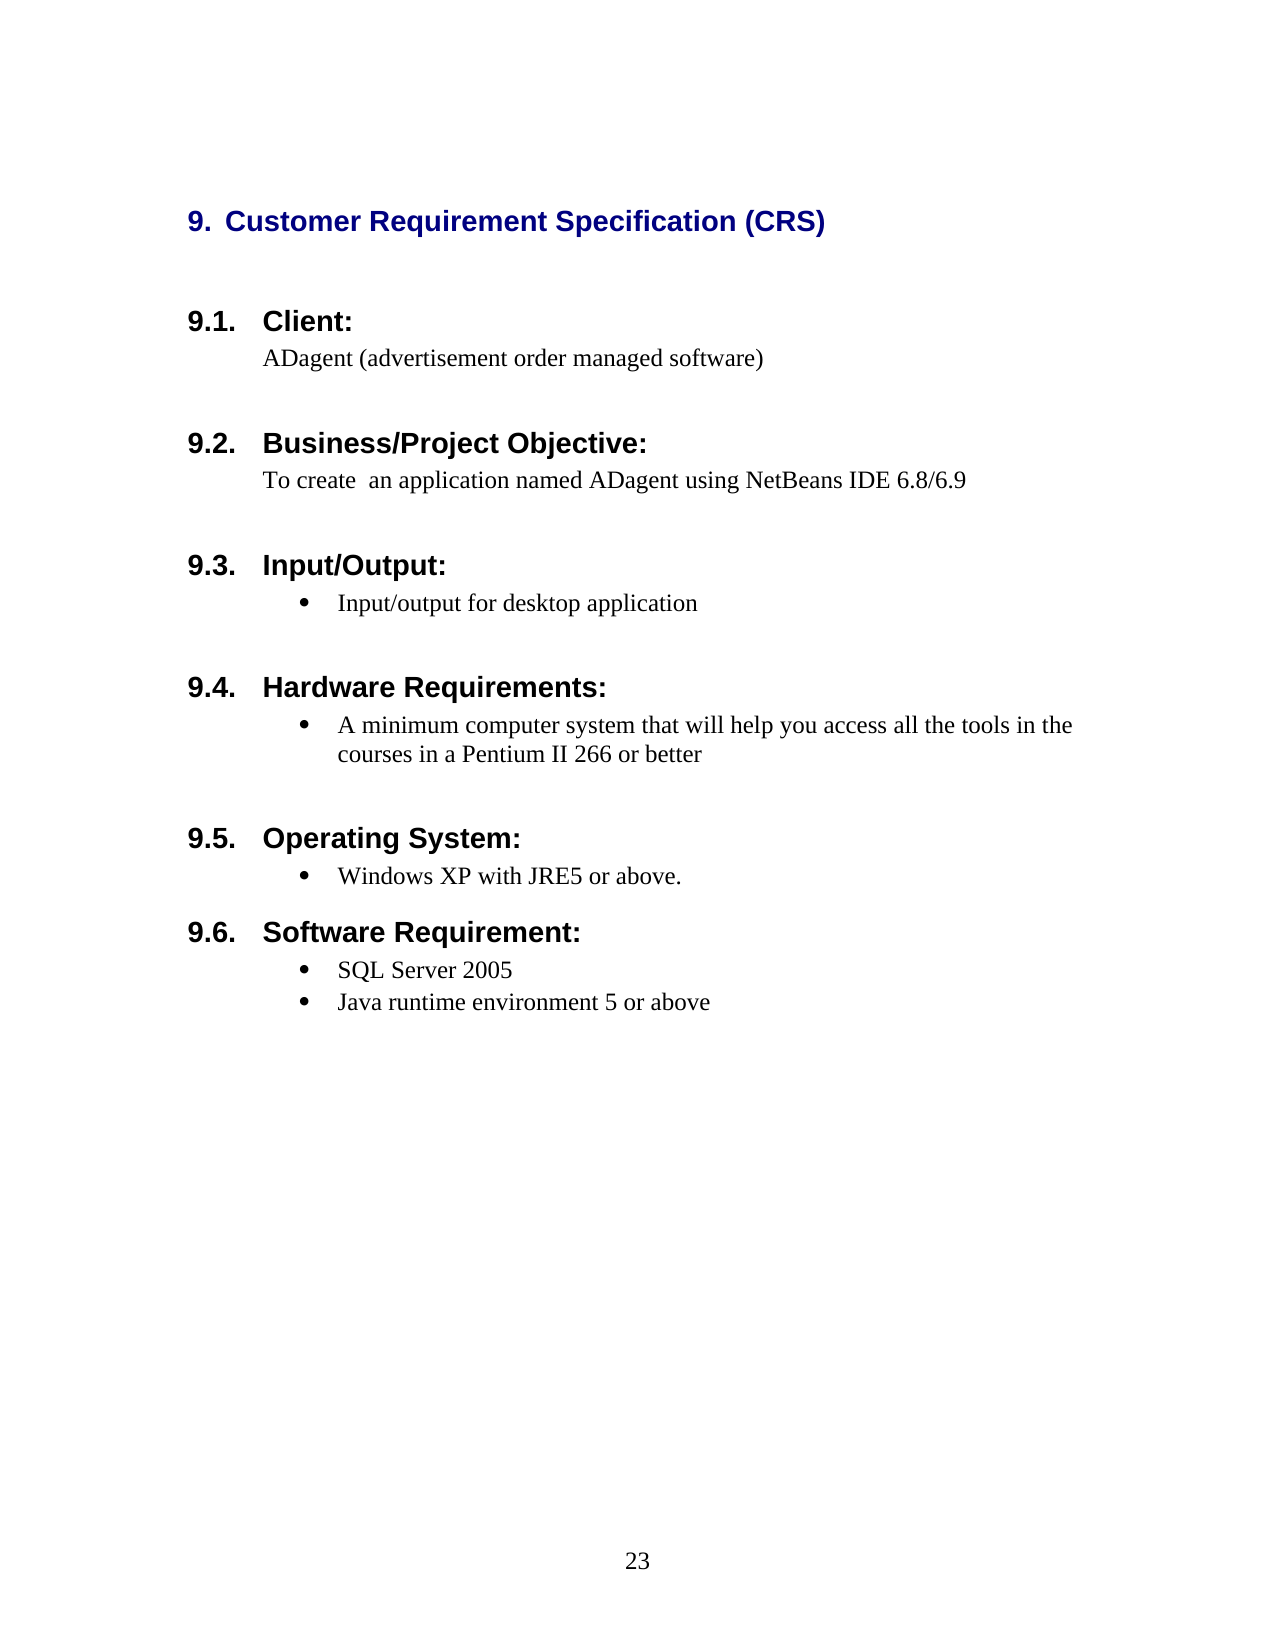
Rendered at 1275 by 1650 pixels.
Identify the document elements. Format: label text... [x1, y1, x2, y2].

list Java runtime environment 5 or above [300, 983, 1087, 1018]
subtitle Client: [187, 303, 1087, 337]
list A minimum computer system that will help you access all the tools in the courses in a Pentium II 266 or better [300, 710, 1087, 768]
list SQL Server 2005 [300, 955, 1087, 983]
subtitle Customer Requirement Specification (CRS) [187, 204, 1087, 237]
subtitle Operating System: [187, 821, 1087, 855]
subtitle Software Requirement: [187, 915, 1087, 948]
text ADagent (advertisement order managed software) [262, 343, 1087, 372]
subtitle Hardware Requirements: [187, 670, 1087, 704]
subtitle Input/Output: [187, 548, 1087, 582]
subtitle Business/Project Objective: [187, 426, 1087, 459]
list Windows XP with JRE5 or above. [300, 861, 1087, 890]
text To create an application named ADagent using NetBeans IDE 6.8/6.9 [262, 466, 1087, 494]
list Input/output for desktop application [300, 588, 1087, 617]
